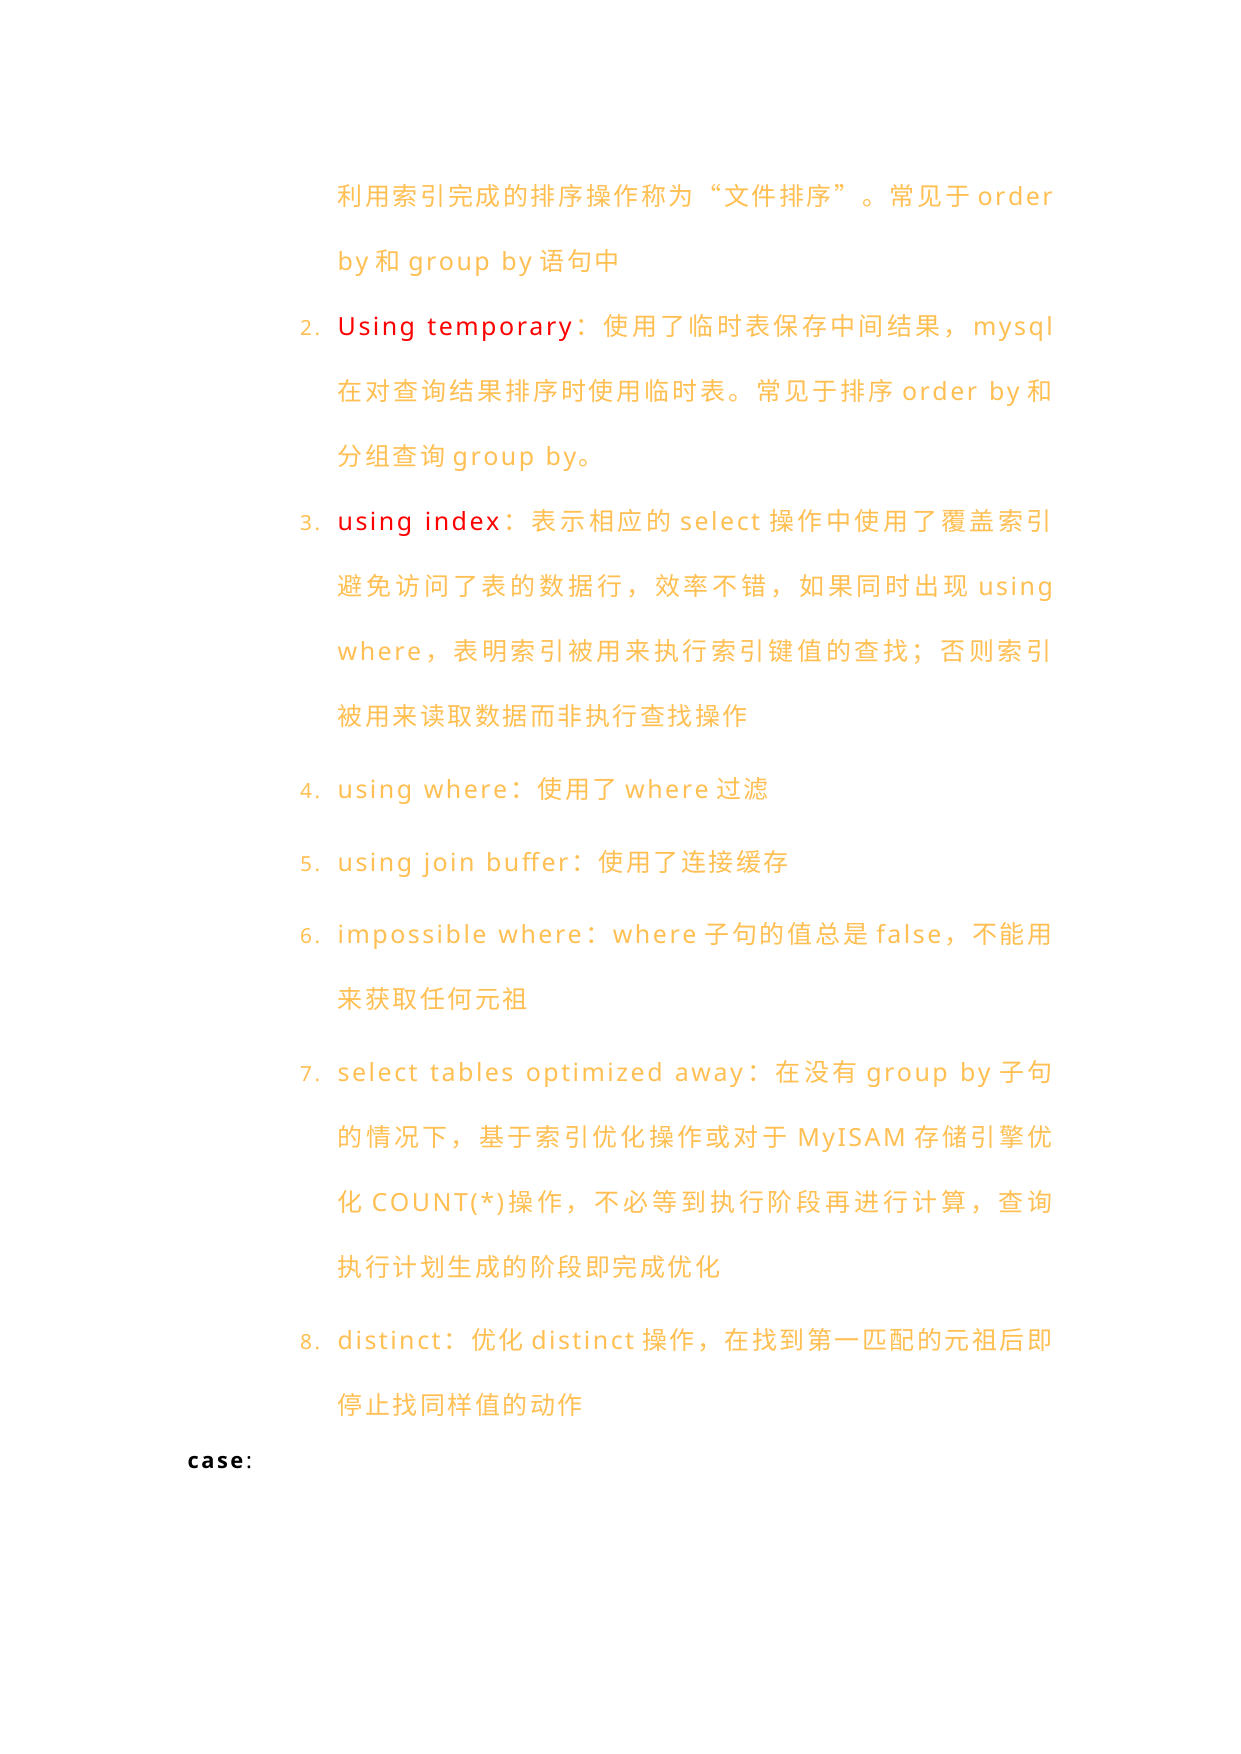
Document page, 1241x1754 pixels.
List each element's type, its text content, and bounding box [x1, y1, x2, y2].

list using join buffer：使用了连接缓存 [300, 828, 1053, 893]
list distinct：优化distinct操作，在找到第一匹配的元祖后即停止找同样值的动作 [300, 1306, 1053, 1436]
list using index：表示相应的select操作中使用了覆盖索引，避免访问了表的数据行，效率不错，如果同时出现using where，表明索引被用来执行索引键值的查找；否则索引被用来读取数据而非执行查找操作 [300, 487, 1053, 747]
text case: [187, 1444, 1053, 1476]
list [300, 162, 1053, 292]
list Using temporary：使用了临时表保存中间结果，mysql在对查询结果排序时使用临时表。常见于排序order by和分组查询group by。 [300, 292, 1053, 487]
list select tables optimized away：在没有group by子句的情况下，基于索引优化操作或对于MyISAM存储引擎优化COUNT(*)操作，不必等到执行阶段再进行计算，查询执行计划生成的阶段即完成优化 [300, 1038, 1053, 1298]
list impossible where：where子句的值总是false，不能用来获取任何元祖 [300, 900, 1053, 1030]
list using where：使用了where过滤 [300, 755, 1053, 820]
